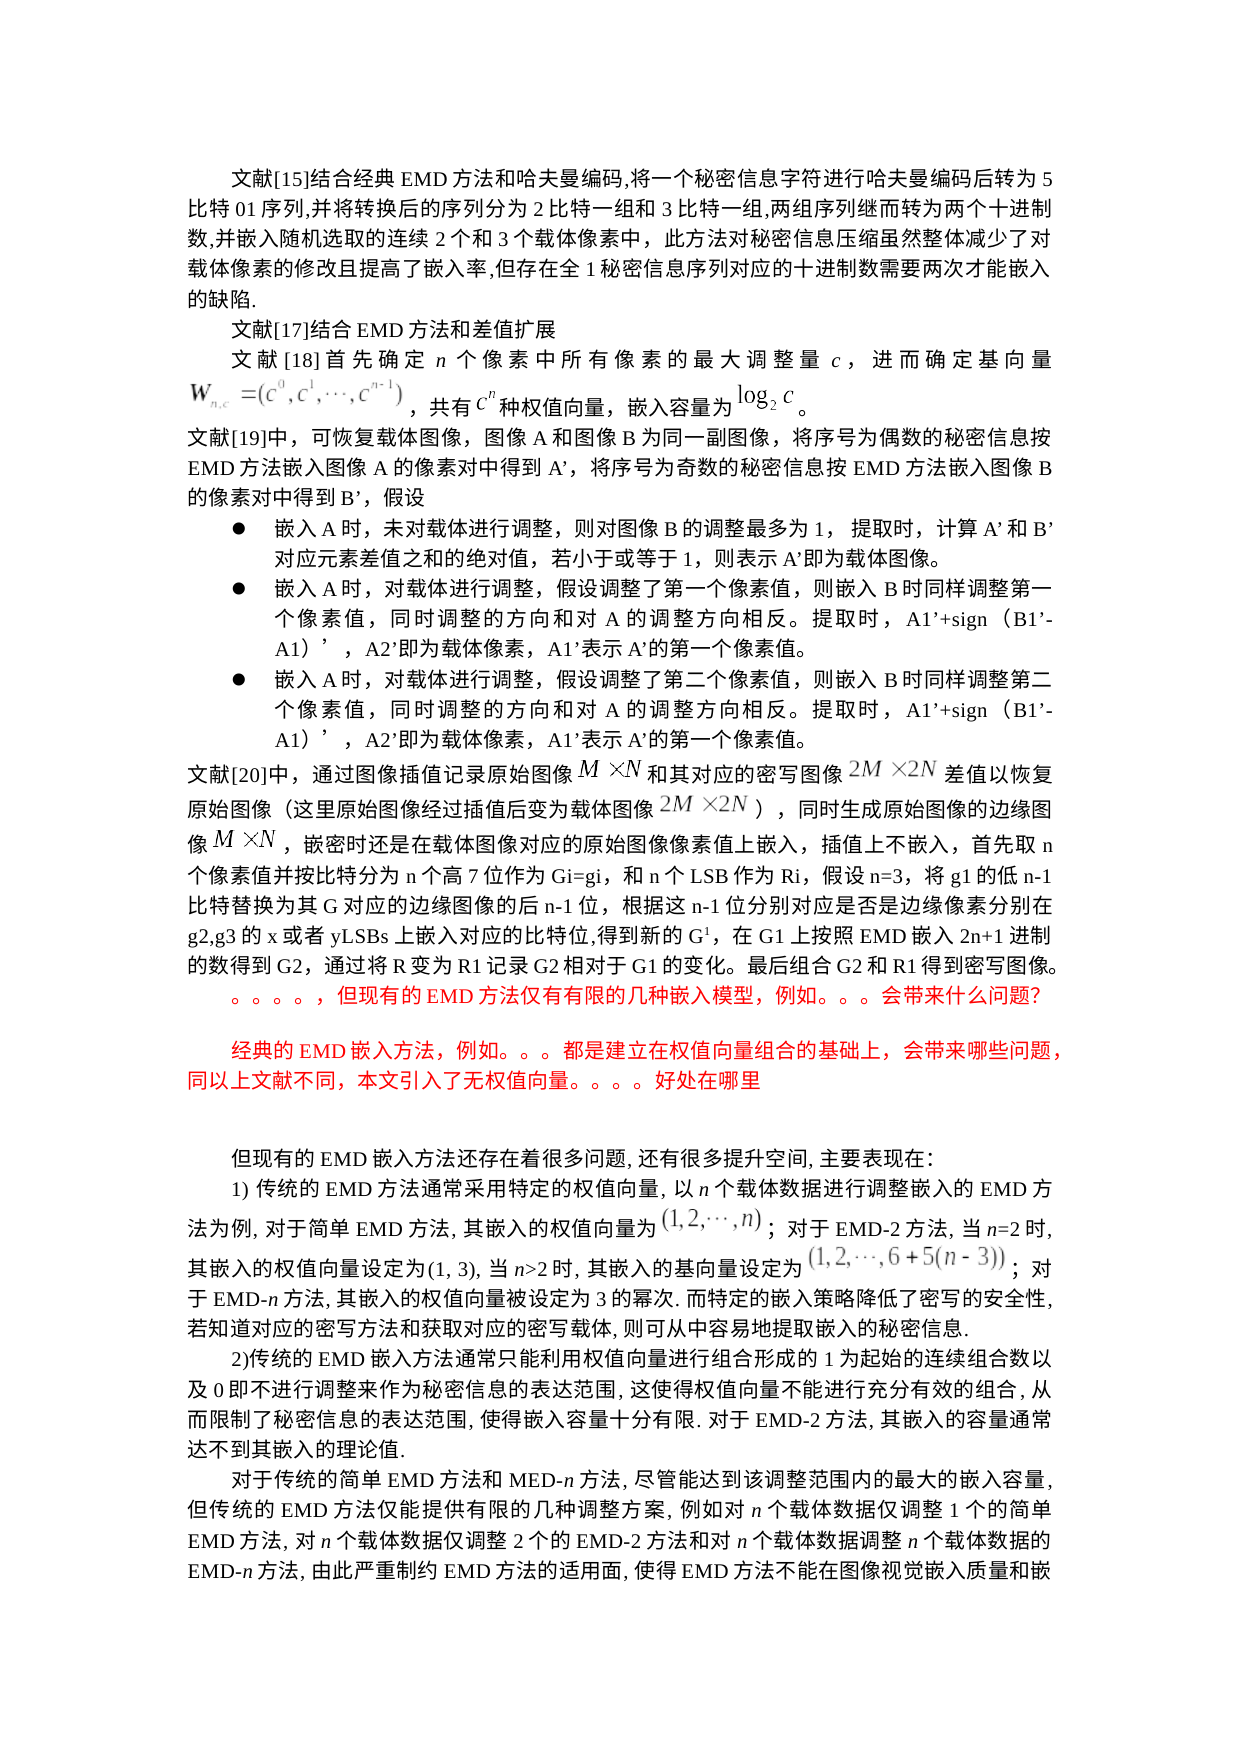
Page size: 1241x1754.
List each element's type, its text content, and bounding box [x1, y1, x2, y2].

text 文献[18]首先确定n个像素中所有像素的最大调整量c，进而确定基向量，共有种权值向量，嵌入容量为。 文献[19]中，可恢复载体图像，图像A和图像B为同一副图像，将序号为偶数的秘密信息按EMD方法嵌入图像A的像素对中得到A’，将序号为奇数的秘密信息按EMD方法嵌入图像B的像素对中得到B’，假设 [187, 343, 1053, 512]
list 嵌入A时，未对载体进行调整，则对图像B的调整最多为1， 提取时，计算A’ 和B’ 对应元素差值之和的绝对值，若小于或等于1，则表示A’即为载体图像。 [231, 512, 1053, 572]
text 1) 传统的EMD方法通常采用特定的权值向量, 以n个载体数据进行调整嵌入的EMD方法为例, 对于简单EMD方法, 其嵌入的权值向量为；对于EMD-2方法, 当n=2时, 其嵌入的权值向量设定为(1, 3), 当n>2时, 其嵌入的基向量设定为；对于EMD-n方法, 其嵌入的权值向量被设定为3的幂次. 而特定的嵌入策略降低了密写的安全性, 若知道对应的密写方法和获取对应的密写载体, 则可从中容易地提取嵌入的秘密信息. [187, 1173, 1053, 1343]
list 嵌入A时，对载体进行调整，假设调整了第二个像素值，则嵌入B时同样调整第二个像素值，同时调整的方向和对A的调整方向相反。提取时，A1’+sign（B1’- A1）’，A2’即为载体像素，A1’表示A’的第一个像素值。 [231, 663, 1053, 753]
text 文献[20]中，通过图像插值记录原始图像和其对应的密写图像差值以恢复原始图像（这里原始图像经过插值后变为载体图像），同时生成原始图像的边缘图像，嵌密时还是在载体图像对应的原始图像像素值上嵌入，插值上不嵌入，首先取n个像素值并按比特分为n个高7位作为Gi=gi，和n个LSB作为Ri，假设n=3，将g1的低n-1比特替换为其G对应的边缘图像的后n-1位，根据这n-1位分别对应是否是边缘像素分别在g2,g3的x或者yLSBs上嵌入对应的比特位,得到新的G1，在G1上按照EMD嵌入2n+1进制的数得到G2，通过将R变为R1记录G2相对于G1的变化。最后组合G2和R1得到密写图像。 [187, 753, 1053, 980]
text 文献[17]结合EMD方法和差值扩展 [187, 313, 1053, 343]
text 文献[15]结合经典EMD方法和哈夫曼编码,将一个秘密信息字符进行哈夫曼编码后转为5比特01序列,并将转换后的序列分为2比特一组和3比特一组,两组序列继而转为两个十进制数,并嵌入随机选取的连续2个和3个载体像素中，此方法对秘密信息压缩虽然整体减少了对载体像素的修改且提高了嵌入率,但存在全1秘密信息序列对应的十进制数需要两次才能嵌入的缺陷. [187, 162, 1053, 313]
list 嵌入A时，对载体进行调整，假设调整了第一个像素值，则嵌入B时同样调整第一个像素值，同时调整的方向和对A的调整方向相反。提取时，A1’+sign（B1’- A1）’，A2’即为载体像素，A1’表示A’的第一个像素值。 [231, 572, 1053, 663]
text 经典的EMD嵌入方法，例如。。。都是建立在权值向量组合的基础上，会带来哪些问题，同以上文献不同，本文引入了无权值向量。。。。好处在哪里 [187, 1034, 1053, 1094]
text 。。。。，但现有的EMD方法仅有有限的几种嵌入模型，例如。。。会带来什么问题？ [187, 980, 1053, 1010]
text 但现有的EMD嵌入方法还存在着很多问题, 还有很多提升空间, 主要表现在： [187, 1142, 1053, 1173]
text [187, 1463, 1053, 1584]
text 2)传统的EMD嵌入方法通常只能利用权值向量进行组合形成的1为起始的连续组合数以及0即不进行调整来作为秘密信息的表达范围, 这使得权值向量不能进行充分有效的组合, 从而限制了秘密信息的表达范围, 使得嵌入容量十分有限. 对于EMD-2方法, 其嵌入的容量通常达不到其嵌入的理论值. [187, 1343, 1053, 1463]
